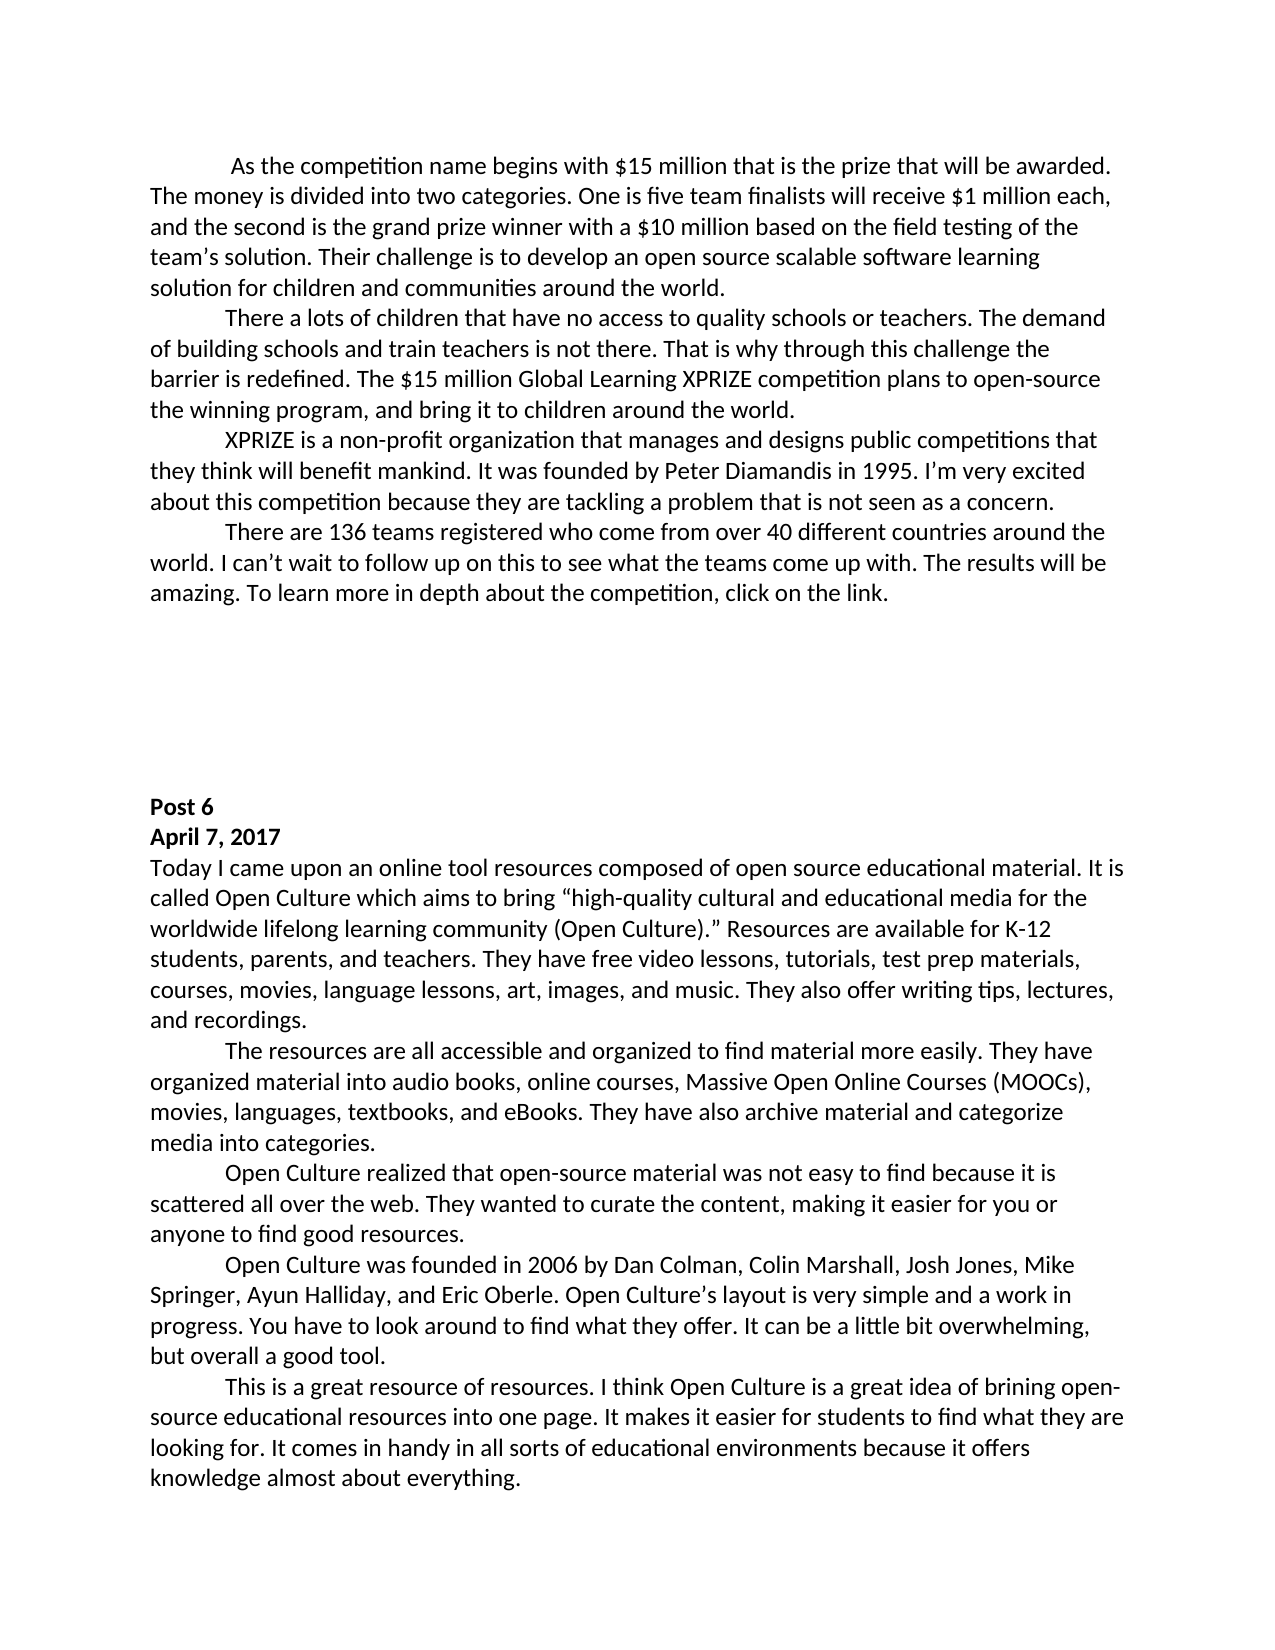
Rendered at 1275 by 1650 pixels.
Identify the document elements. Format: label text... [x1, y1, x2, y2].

text There a lots of children that have no access to quality schools or teachers. The demand of building schools and train teachers is not there. That is why through this challenge the barrier is redefined. The $15 million Global Learning XPRIZE competition plans to open-source the winning program, and bring it to children around the world. [150, 303, 1125, 425]
text The resources are all accessible and organized to find material more easily. They have organized material into audio books, online courses, Massive Open Online Courses (MOOCs), movies, languages, textbooks, and eBooks. They have also archive material and categorize media into categories. [150, 1035, 1125, 1157]
text Open Culture was founded in 2006 by Dan Colman, Colin Marshall, Josh Jones, Mike Springer, Ayun Halliday, and Eric Oberle. Open Culture’s layout is very simple and a work in progress. You have to look around to find what they offer. It can be a little bit overwhelming, but overall a good tool. [150, 1249, 1125, 1371]
text As the competition name begins with $15 million that is the prize that will be awarded. The money is divided into two categories. One is five team finalists will receive $1 million each, and the second is the grand prize winner with a $10 million based on the field testing of the team’s solution. Their challenge is to develop an open source scalable software learning solution for children and communities around the world. [150, 150, 1125, 303]
text XPRIZE is a non-profit organization that manages and designs public competitions that they think will benefit mankind. It was founded by Peter Diamandis in 1995. I’m very excited about this competition because they are tackling a problem that is not seen as a concern. [150, 425, 1125, 516]
text Post 6 [150, 791, 1125, 821]
text There are 136 teams registered who come from over 40 different countries around the world. I can’t wait to follow up on this to see what the teams come up with. The results will be amazing. To learn more in depth about the competition, click on the link. [150, 516, 1125, 608]
text Today I came upon an online tool resources composed of open source educational material. It is called Open Culture which aims to bring “high-quality cultural and educational media for the worldwide lifelong learning community (Open Culture).” Resources are available for K-12 students, parents, and teachers. They have free video lessons, tutorials, test prep materials, courses, movies, language lessons, art, images, and music. They also offer writing tips, lectures, and recordings. [150, 852, 1125, 1035]
text Open Culture realized that open-source material was not easy to find because it is scattered all over the web. They wanted to curate the content, making it easier for you or anyone to find good resources. [150, 1157, 1125, 1249]
text This is a great resource of resources. I think Open Culture is a great idea of brining open-source educational resources into one page. It makes it easier for students to find what they are looking for. It comes in handy in all sorts of educational environments because it offers knowledge almost about everything. [150, 1371, 1125, 1493]
text April 7, 2017 [150, 821, 1125, 852]
